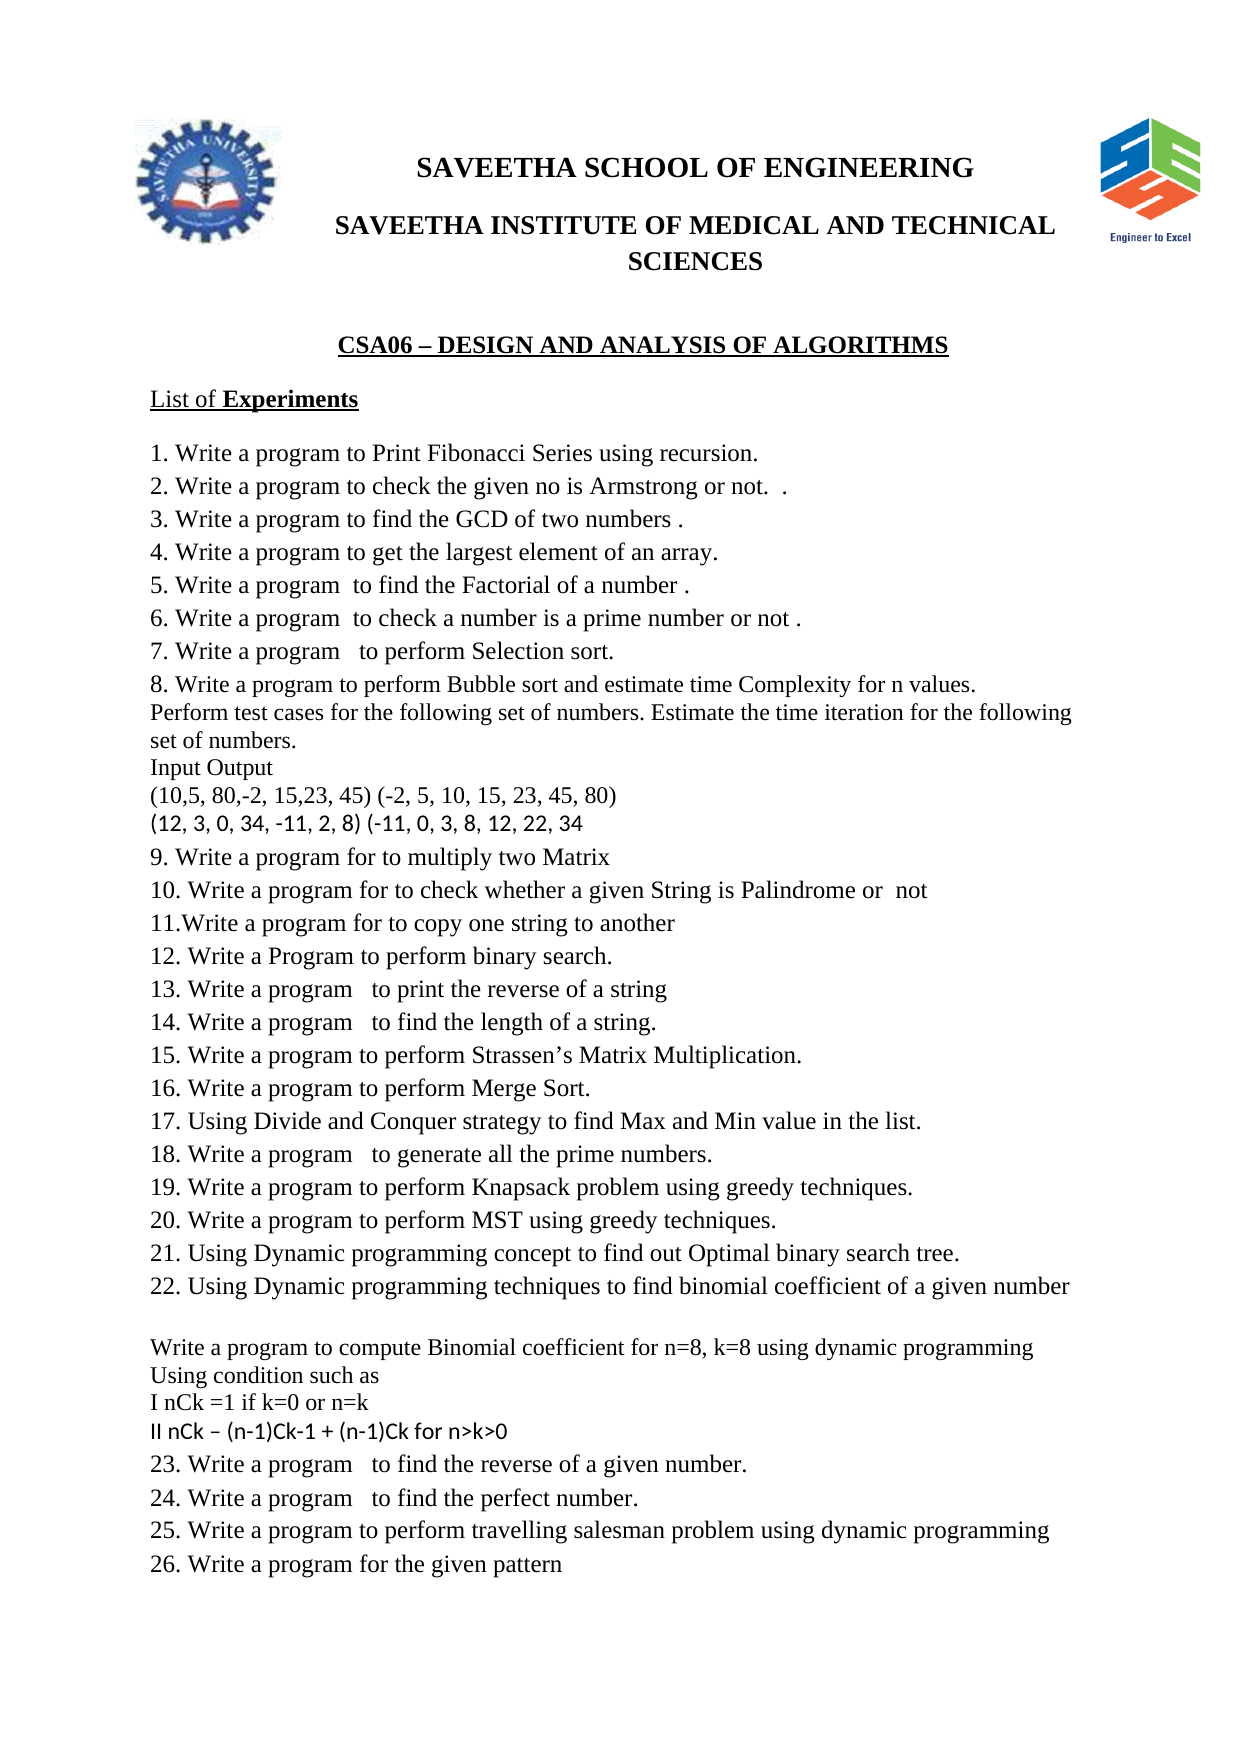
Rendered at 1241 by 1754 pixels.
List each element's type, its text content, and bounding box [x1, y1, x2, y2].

text 19. Write a program to perform Knapsack problem using greedy techniques. [150, 1172, 1090, 1201]
text 4. Write a program to get the largest element of an array. [150, 537, 1090, 566]
text CSA06 – DESIGN AND ANALYSIS OF ALGORITHMS [150, 330, 1090, 359]
text 18. Write a program to generate all the prime numbers. [150, 1139, 1090, 1168]
text 16. Write a program to perform Merge Sort. [150, 1073, 1090, 1102]
text SAVEETHA INSTITUTE OF MEDICAL AND TECHNICAL SCIENCES [150, 209, 1090, 276]
text 22. Using Dynamic programming techniques to find binomial coefficient of a given number [150, 1271, 1090, 1300]
text 11.Write a program for to copy one string to another [150, 908, 1090, 937]
picture [1100, 118, 1204, 243]
text List of Experiments [150, 384, 1090, 413]
text 1. Write a program to Print Fibonacci Series using recursion. [150, 438, 1090, 467]
text 15. Write a program to perform Strassen’s Matrix Multiplication. [150, 1040, 1090, 1069]
text 5. Write a program to find the Factorial of a number . [150, 570, 1090, 599]
text 3. Write a program to find the GCD of two numbers . [150, 504, 1090, 533]
text Write a program to compute Binomial coefficient for n=8, k=8 using dynamic programming Using condition such as [150, 1333, 1090, 1388]
text 10. Write a program for to check whether a given String is Palindrome or not [150, 875, 1090, 904]
text II nCk – (n-1)Ck-1 + (n-1)Ck for n>k>0 [150, 1416, 1090, 1445]
text 25. Write a program to perform travelling salesman problem using dynamic programming [150, 1516, 1090, 1544]
text (10,5, 80,-2, 15,23, 45) (-2, 5, 10, 15, 23, 45, 80) [150, 781, 1090, 808]
text 21. Using Dynamic programming concept to find out Optimal binary search tree. [150, 1238, 1090, 1267]
text I nCk =1 if k=0 or n=k [150, 1388, 1090, 1416]
text 9. Write a program for to multiply two Matrix [150, 842, 1090, 871]
text (12, 3, 0, 34, -11, 2, 8) (-11, 0, 3, 8, 12, 22, 34 [150, 808, 1090, 838]
text Perform test cases for the following set of numbers. Estimate the time iteration for the following set of numbers. [150, 698, 1090, 753]
text 12. Write a Program to perform binary search. [150, 941, 1090, 970]
text 2. Write a program to check the given no is Armstrong or not. . [150, 471, 1090, 500]
text 13. Write a program to print the reverse of a string [150, 974, 1090, 1003]
text Input Output [150, 753, 1090, 781]
text 20. Write a program to perform MST using greedy techniques. [150, 1205, 1090, 1234]
text 26. Write a program for the given pattern [150, 1549, 1090, 1577]
text 23. Write a program to find the reverse of a given number. [150, 1449, 1090, 1478]
text 6. Write a program to check a number is a prime number or not . [150, 603, 1090, 632]
text SAVEETHA SCHOOL OF ENGINEERING [282, 150, 1090, 183]
text 8. Write a program to perform Bubble sort and estimate time Complexity for n values. [150, 669, 1090, 698]
text 7. Write a program to perform Selection sort. [150, 636, 1090, 665]
text 14. Write a program to find the length of a string. [150, 1007, 1090, 1036]
text 24. Write a program to find the perfect number. [150, 1483, 1090, 1511]
text 17. Using Divide and Conquer strategy to find Max and Min value in the list. [150, 1106, 1090, 1135]
picture [134, 118, 282, 247]
